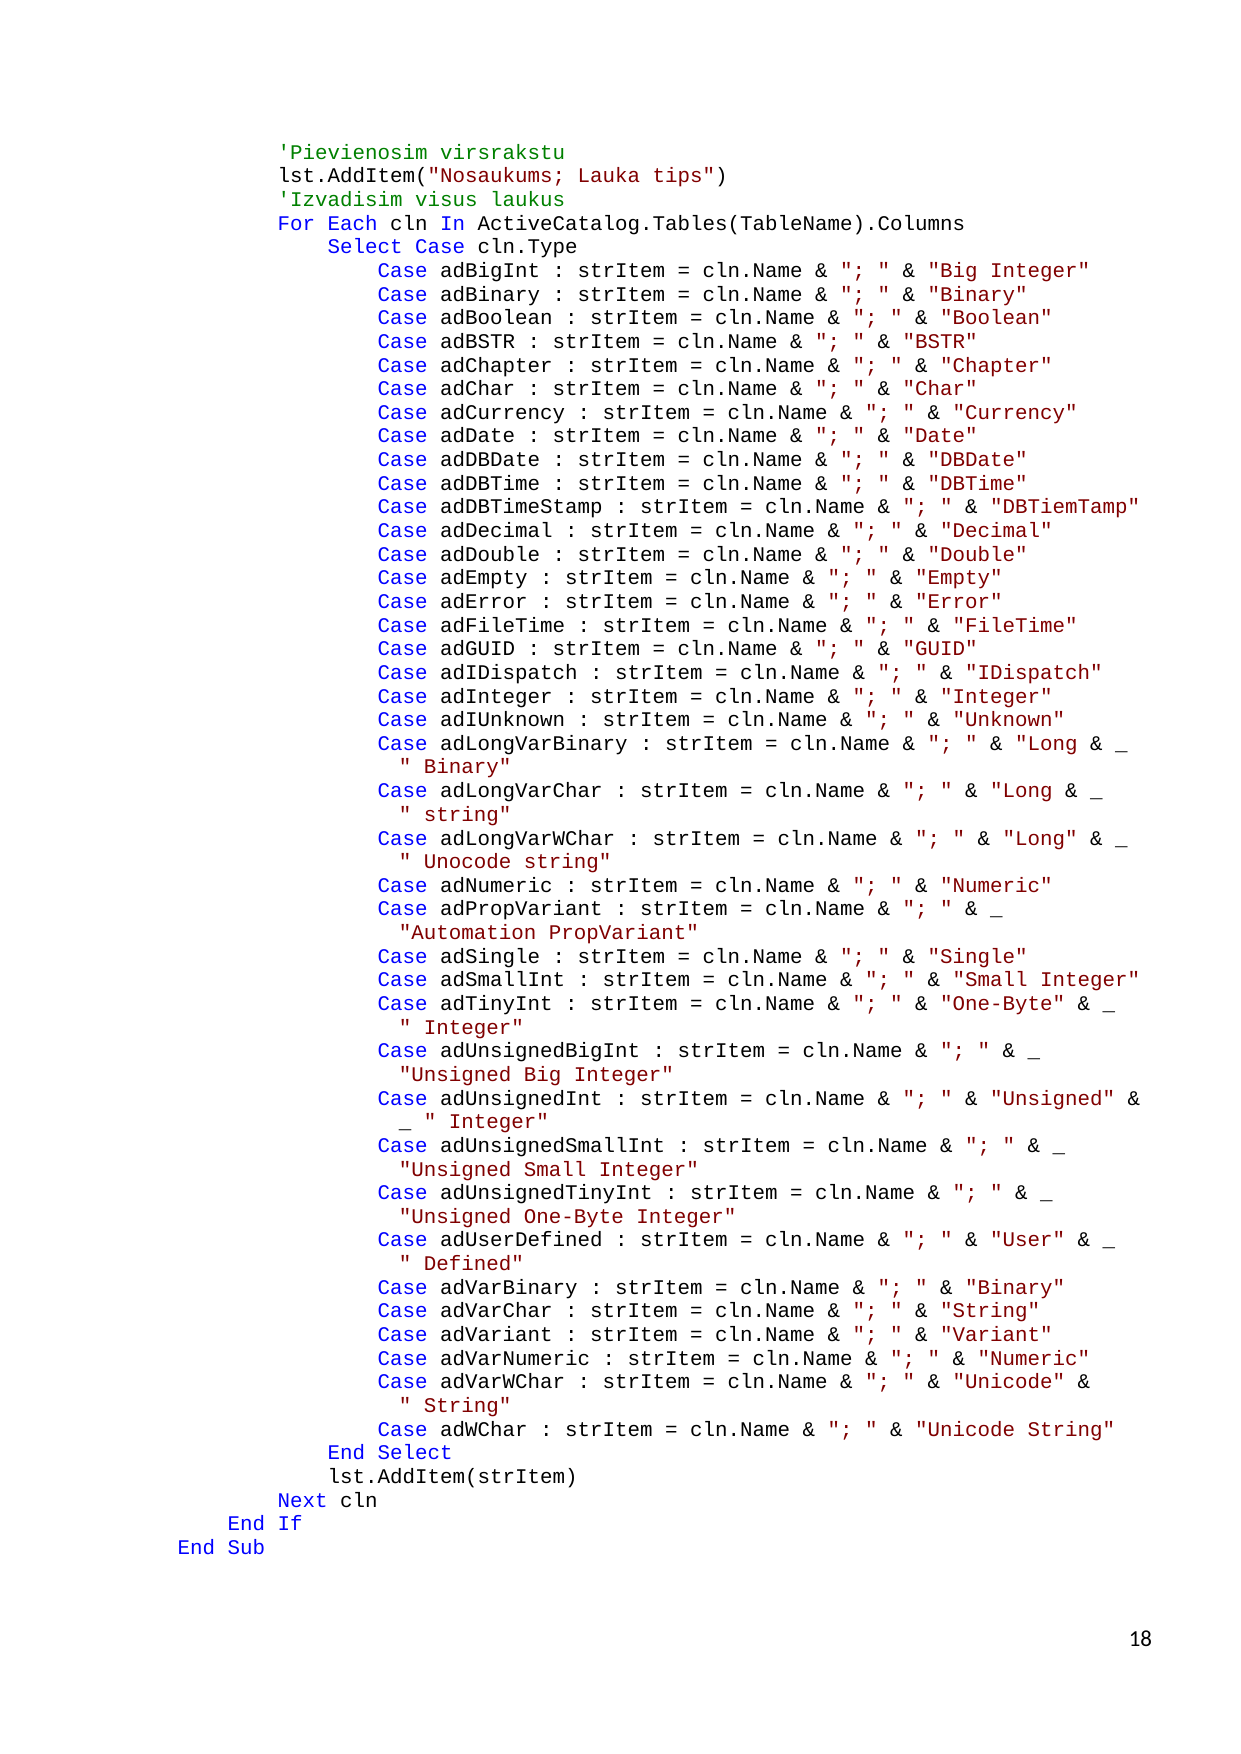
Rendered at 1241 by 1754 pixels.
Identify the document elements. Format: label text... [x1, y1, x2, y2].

text Case adCurrency : strItem = cln.Name & "; " & "Currency" [177, 402, 1152, 426]
text End Select [177, 1442, 1152, 1466]
text lst.AddItem(strItem) [177, 1466, 1152, 1489]
text lst.AddItem("Nosaukums; Lauka tips") [177, 165, 1152, 189]
text Case adWChar : strItem = cln.Name & "; " & "Unicode String" [177, 1419, 1152, 1442]
text For Each cln In ActiveCatalog.Tables(TableName).Columns [177, 213, 1152, 236]
text Case adPropVariant : strItem = cln.Name & "; " & _ "Automation PropVariant" [177, 898, 1152, 946]
text Case adLongVarWChar : strItem = cln.Name & "; " & "Long" & _ " Unocode string" [177, 827, 1152, 875]
text Case adVarWChar : strItem = cln.Name & "; " & "Unicode" & " String" [177, 1371, 1152, 1419]
text Case adBinary : strItem = cln.Name & "; " & "Binary" [177, 284, 1152, 307]
text Case adLongVarChar : strItem = cln.Name & "; " & "Long & _ [177, 780, 1152, 804]
text " Integer" [177, 1017, 1152, 1040]
text Case adVarBinary : strItem = cln.Name & "; " & "Binary" [177, 1277, 1152, 1300]
text Case adFileTime : strItem = cln.Name & "; " & "FileTime" [177, 615, 1152, 638]
text Case adSingle : strItem = cln.Name & "; " & "Single" [177, 946, 1152, 969]
text Case adBoolean : strItem = cln.Name & "; " & "Boolean" [177, 307, 1152, 331]
text Case adUnsignedTinyInt : strItem = cln.Name & "; " & _ "Unsigned One-Byte Integer" [177, 1182, 1152, 1229]
text Case adVariant : strItem = cln.Name & "; " & "Variant" [177, 1324, 1152, 1348]
text Case adNumeric : strItem = cln.Name & "; " & "Numeric" [177, 875, 1152, 898]
text 'Pievienosim virsrakstu [177, 142, 1152, 165]
text Case adTinyInt : strItem = cln.Name & "; " & "One-Byte" & _ [177, 993, 1152, 1017]
text End Sub [177, 1537, 1152, 1561]
text 'Izvadisim visus laukus [177, 189, 1152, 213]
text Next cln [177, 1489, 1152, 1513]
text Case adInteger : strItem = cln.Name & "; " & "Integer" [177, 686, 1152, 709]
text Case adUnsignedBigInt : strItem = cln.Name & "; " & _ "Unsigned Big Integer" [177, 1040, 1152, 1088]
text Case adChapter : strItem = cln.Name & "; " & "Chapter" [177, 354, 1152, 378]
text Case adDBDate : strItem = cln.Name & "; " & "DBDate" [177, 449, 1152, 473]
text Case adDate : strItem = cln.Name & "; " & "Date" [177, 426, 1152, 449]
text Case adError : strItem = cln.Name & "; " & "Error" [177, 591, 1152, 615]
text Case adVarNumeric : strItem = cln.Name & "; " & "Numeric" [177, 1348, 1152, 1371]
text " string" [177, 804, 1152, 827]
text Case adGUID : strItem = cln.Name & "; " & "GUID" [177, 638, 1152, 662]
text Case adDecimal : strItem = cln.Name & "; " & "Decimal" [177, 520, 1152, 544]
text Case adUnsignedInt : strItem = cln.Name & "; " & "Unsigned" & _ " Integer" [177, 1088, 1152, 1135]
text Case adIDispatch : strItem = cln.Name & "; " & "IDispatch" [177, 662, 1152, 686]
text Case adBSTR : strItem = cln.Name & "; " & "BSTR" [177, 331, 1152, 354]
text Case adVarChar : strItem = cln.Name & "; " & "String" [177, 1300, 1152, 1324]
text " Binary" [177, 757, 1152, 780]
text Select Case cln.Type [177, 236, 1152, 260]
text Case adEmpty : strItem = cln.Name & "; " & "Empty" [177, 567, 1152, 591]
text Case adChar : strItem = cln.Name & "; " & "Char" [177, 378, 1152, 402]
text Case adDBTime : strItem = cln.Name & "; " & "DBTime" [177, 473, 1152, 496]
text Case adIUnknown : strItem = cln.Name & "; " & "Unknown" [177, 709, 1152, 733]
text Case adDBTimeStamp : strItem = cln.Name & "; " & "DBTiemTamp" [177, 496, 1152, 520]
text Case adBigInt : strItem = cln.Name & "; " & "Big Integer" [177, 260, 1152, 284]
text Case adUserDefined : strItem = cln.Name & "; " & "User" & _ " Defined" [177, 1229, 1152, 1277]
text End If [177, 1513, 1152, 1537]
text Case adDouble : strItem = cln.Name & "; " & "Double" [177, 544, 1152, 567]
text Case adSmallInt : strItem = cln.Name & "; " & "Small Integer" [177, 969, 1152, 993]
text Case adUnsignedSmallInt : strItem = cln.Name & "; " & _ "Unsigned Small Integer" [177, 1135, 1152, 1182]
text Case adLongVarBinary : strItem = cln.Name & "; " & "Long & _ [177, 733, 1152, 757]
